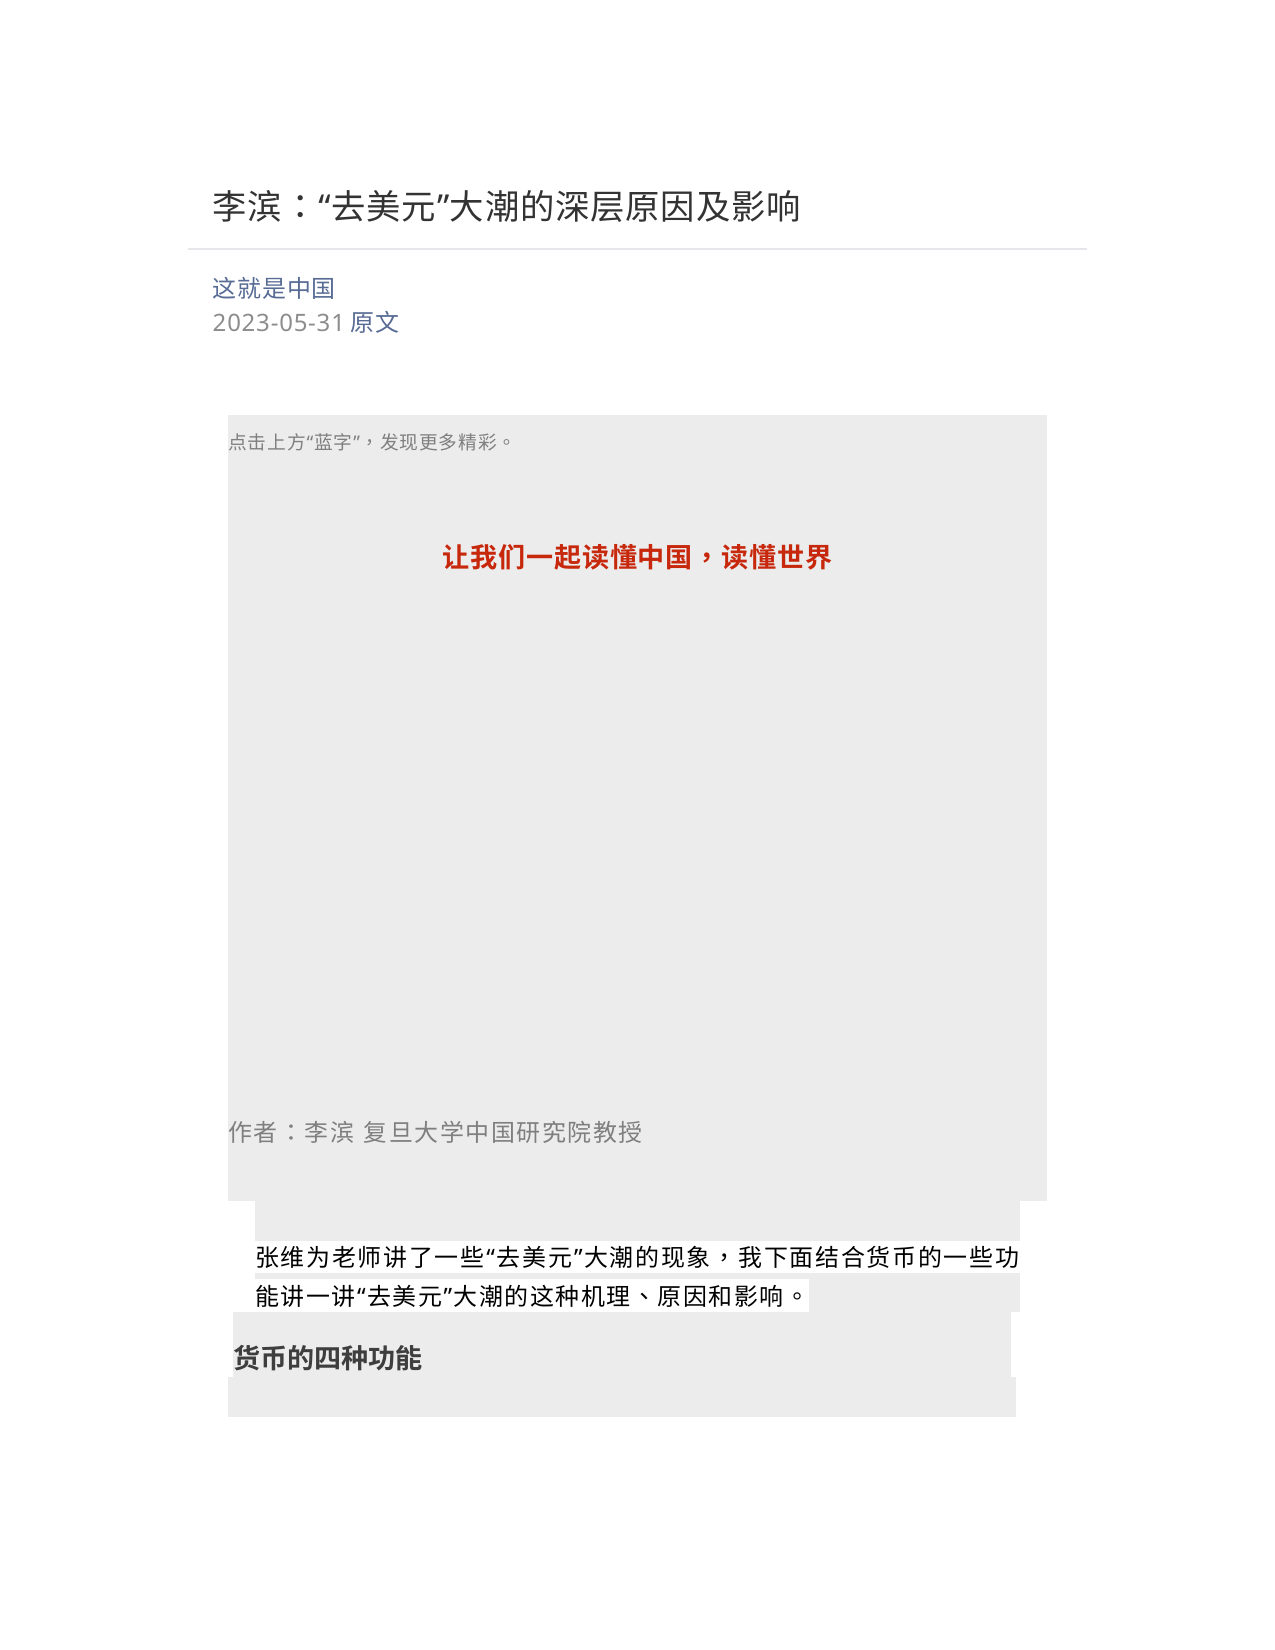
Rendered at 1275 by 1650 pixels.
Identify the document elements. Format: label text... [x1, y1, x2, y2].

text 让我们一起读懂中国，读懂世界 [228, 535, 1047, 575]
text 张维为老师讲了一些“去美元”大潮的现象，我下面结合货币的一些功能讲一讲“去美元”大潮的这种机理、原因和影响。 [255, 1273, 1020, 1312]
title 李滨：“去美元”大潮的深层原因及影响 [187, 150, 1087, 250]
list 这就是中国 [212, 272, 1062, 304]
text 2023-05-31原文 发表于 [212, 304, 1062, 338]
text 作者：李滨 复旦大学中国研究院教授 [228, 1115, 1047, 1148]
text 货币的四种功能 [233, 1327, 1011, 1377]
text 点击上方“蓝字”，发现更多精彩。 [228, 415, 1047, 455]
